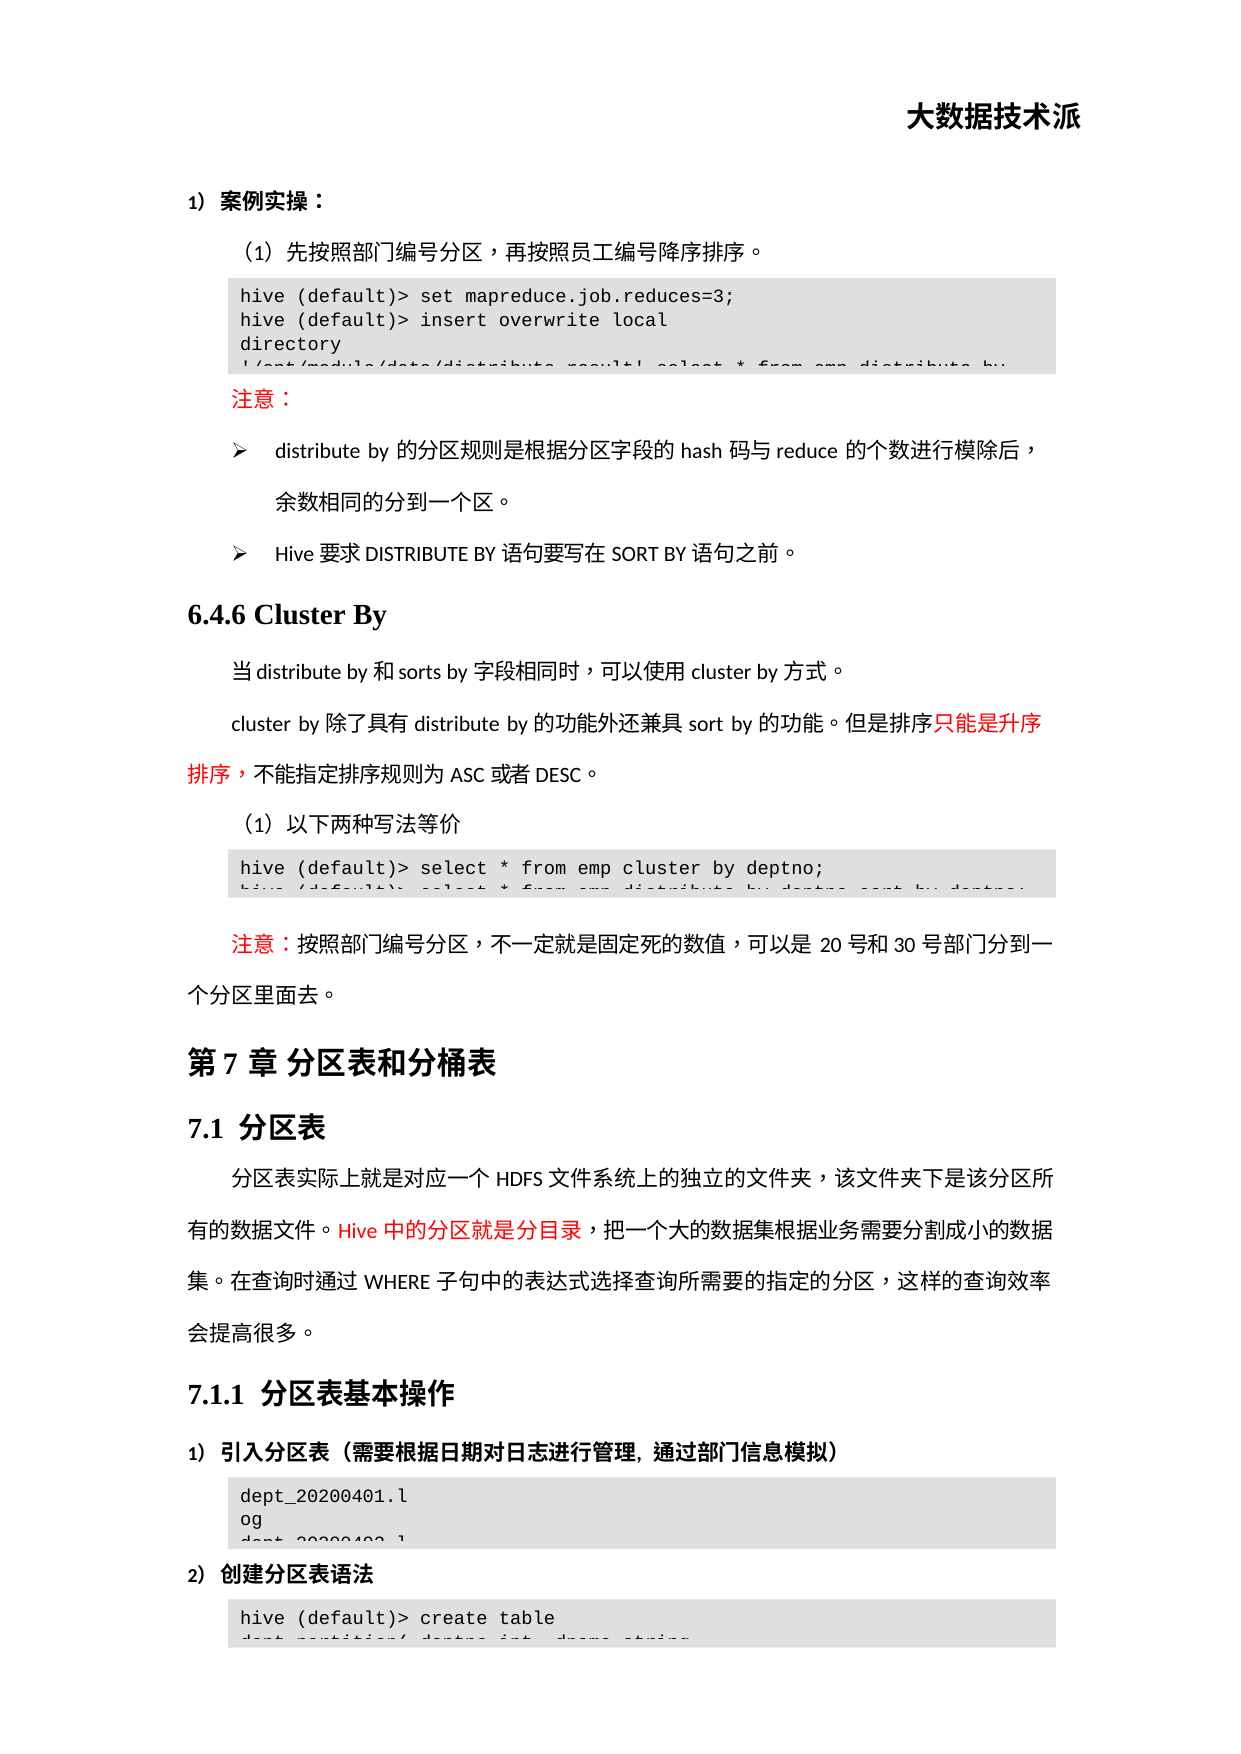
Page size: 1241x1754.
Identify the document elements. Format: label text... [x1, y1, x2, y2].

list Hive 要求 DISTRIBUTE BY 语句要写在 SORT BY 语句之前。 [231, 538, 1107, 568]
text （1）以下两种写法等价 [231, 810, 1107, 838]
text cluster by 除了具有 distribute by 的功能外还兼具 sort by 的功能。但是排序只能是升序排序，不能指定排序规则为 ASC 或者 DESC。 [187, 707, 1054, 789]
list distribute by 的分区规则是根据分区字段的 hash 码与 reduce 的个数进行模除后， 余数相同的分到一个区。 [231, 436, 1053, 517]
text 分区表实际上就是对应一个 HDFS 文件系统上的独立的文件夹，该文件夹下是该分区所有的数据文件。Hive 中的分区就是分目录，把一个大的数据集根据业务需要分割成小的数据集。在查询时通过 WHERE 子句中的表达式选择查询所需要的指定的分区，这样的查询效率会提高很多。 [187, 1163, 1054, 1348]
list 案例实操： [187, 186, 1107, 215]
subtitle 分区表 [187, 1107, 1107, 1147]
list 引入分区表（需要根据日期对日志进行管理, 通过部门信息模拟） [187, 1437, 1107, 1466]
subtitle 分区表基本操作 [187, 1373, 1107, 1413]
subtitle 第 7 章 分区表和分桶表 [187, 1041, 1107, 1084]
text 注意： [231, 286, 1107, 413]
text （1）先按照部门编号分区，再按照员工编号降序排序。 [231, 237, 1107, 267]
list 创建分区表语法 [187, 1485, 1107, 1589]
text 注意：按照部门编号分区，不一定就是固定死的数值，可以是 20 号和 30 号部门分到一个分区里面去。 [187, 857, 1053, 1010]
text 当 distribute by 和 sorts by 字段相同时，可以使用 cluster by 方式。 [231, 656, 1107, 686]
subtitle Cluster By [187, 597, 1107, 630]
